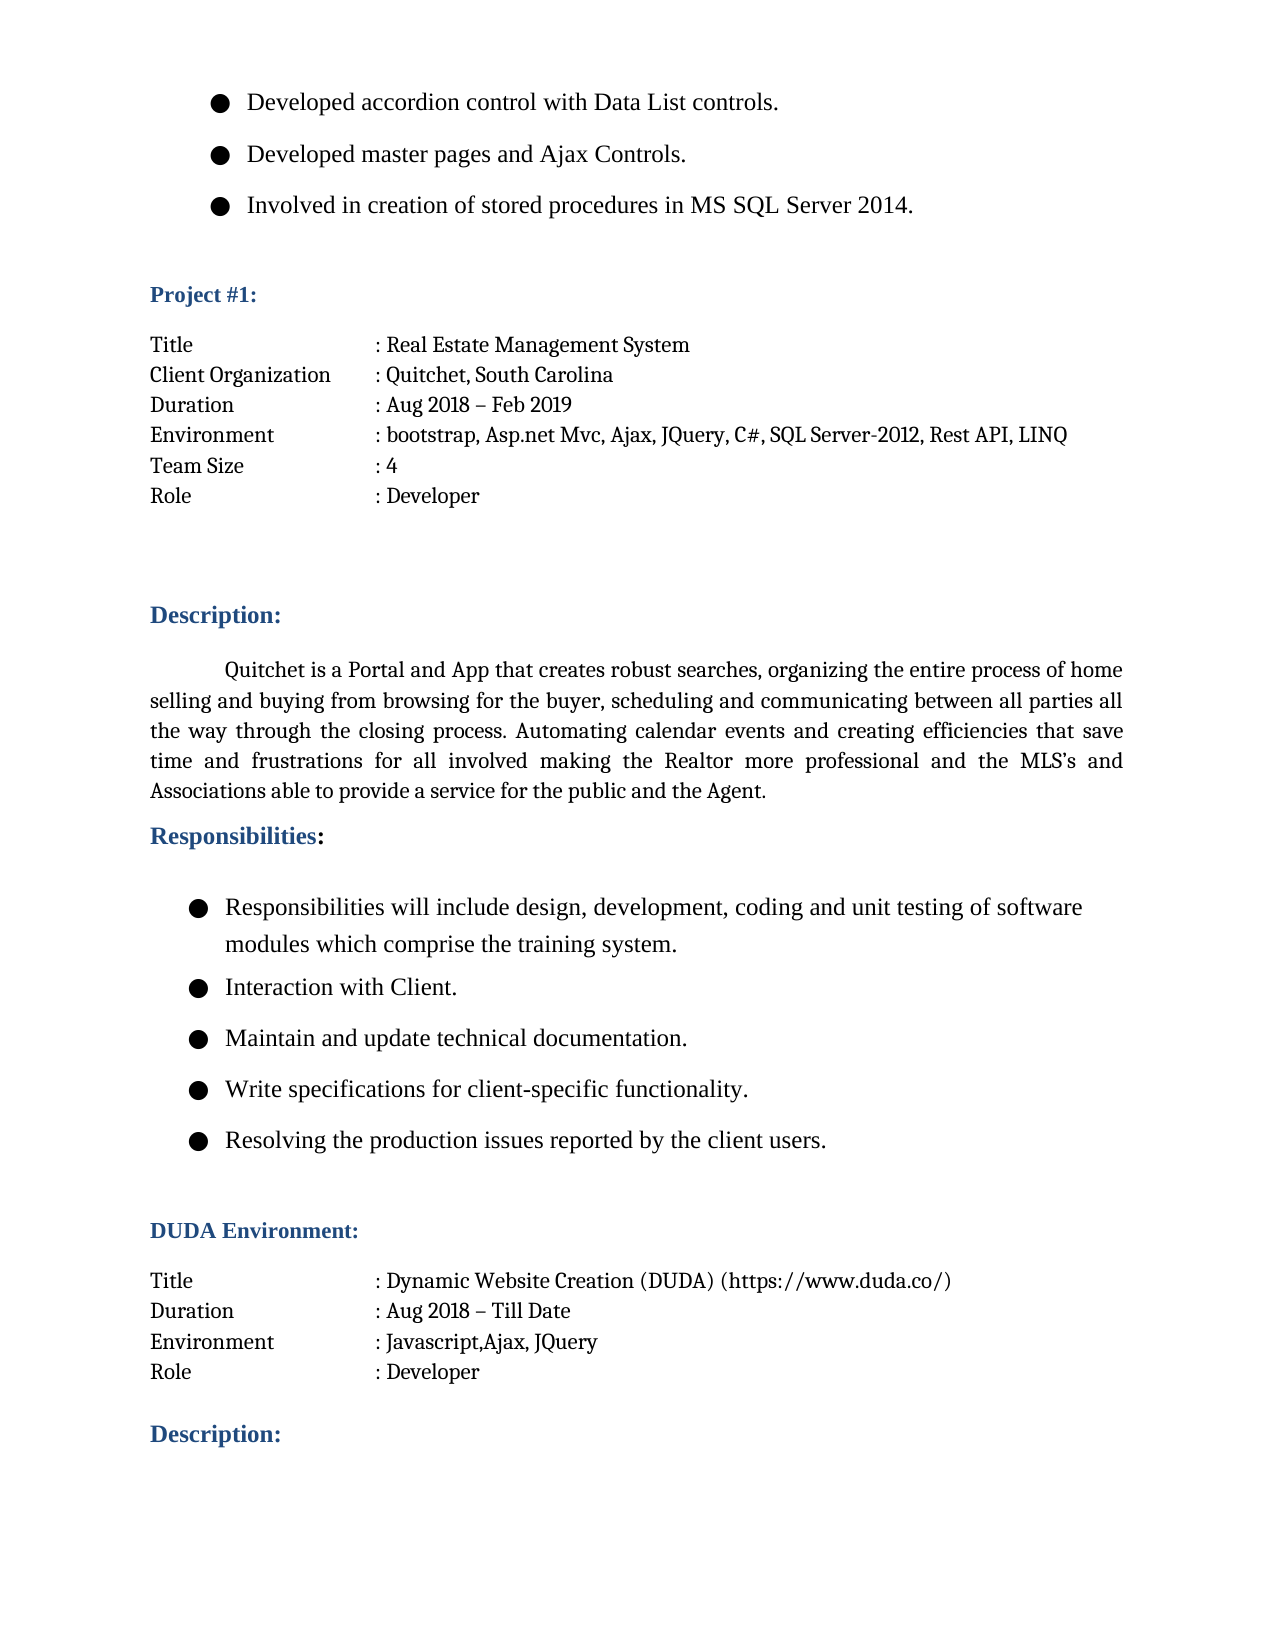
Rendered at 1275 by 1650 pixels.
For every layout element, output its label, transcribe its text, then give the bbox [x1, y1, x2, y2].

text Quitchet is a Portal and App that creates robust searches, organizing the entire process of home selling and buying from browsing for the buyer, scheduling and communicating between all parties all the way through the closing process. Automating calendar events and creating efficiencies that save time and frustrations for all involved making the Realtor more professional and the MLS’s and Associations able to provide a service for the public and the Agent. [150, 657, 1125, 804]
text Description: [150, 1419, 1144, 1448]
text Responsibilities: [150, 821, 1144, 849]
text Project #1: [150, 281, 1144, 307]
text Title : Dynamic Website Creation (DUDA) (https://www.duda.co/) [150, 1268, 1125, 1294]
list Involved in creation of stored procedures in MS SQL Server 2014. [209, 176, 1125, 228]
text Role : Developer [150, 1359, 1125, 1385]
text Client Organization : Quitchet, South Carolina [150, 362, 1125, 388]
text Duration : Aug 2018 – Till Date [150, 1298, 1125, 1324]
text Role : Developer [150, 483, 1125, 509]
text Environment : Javascript,Ajax, JQuery [150, 1328, 1125, 1355]
text Environment : bootstrap, Asp.net Mvc, Ajax, JQuery, C#, SQL Server-2012, Rest API, LINQ [150, 422, 1125, 449]
list Interaction with Client. [187, 958, 1125, 1009]
list Maintain and update technical documentation. [187, 1009, 1125, 1061]
list Resolving the production issues reported by the client users. [187, 1112, 1125, 1163]
text Title : Real Estate Management System [150, 332, 1125, 358]
list Write specifications for client-specific functionality. [187, 1061, 1125, 1112]
text DUDA Environment: [150, 1217, 1144, 1243]
text Duration : Aug 2018 – Feb 2019 [150, 392, 1125, 418]
list Developed master pages and Ajax Controls. [209, 125, 1125, 176]
text Team Size : 4 [150, 452, 1125, 479]
list Developed accordion control with Data List controls. [209, 74, 1125, 125]
text Description: [150, 600, 1144, 628]
list Responsibilities will include design, development, coding and unit testing of software modules which comprise the training system. [187, 878, 1125, 958]
